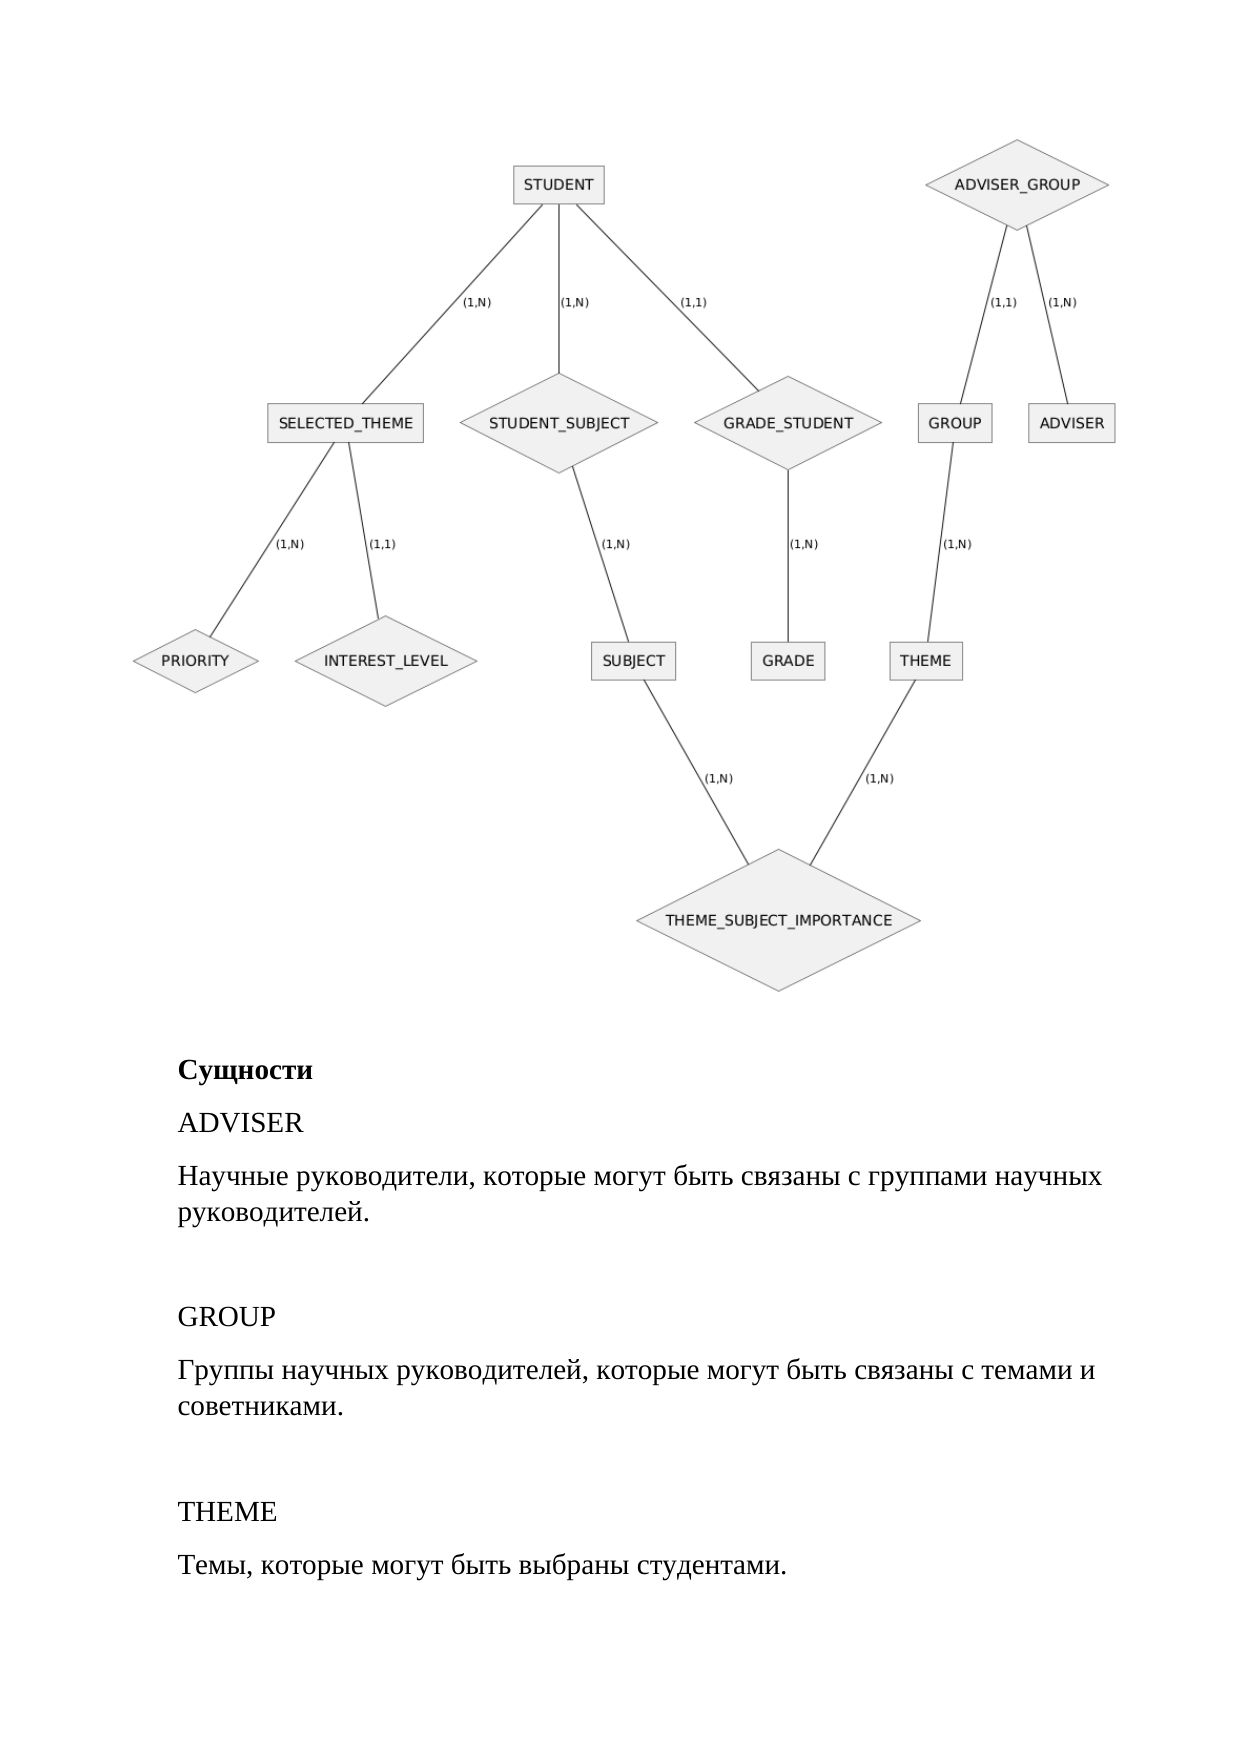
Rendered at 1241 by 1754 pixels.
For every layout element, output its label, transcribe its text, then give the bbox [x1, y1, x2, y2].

text ADVISER [177, 1105, 1152, 1138]
text Темы, которые могут быть выбраны студентами. [177, 1547, 1152, 1581]
picture [116, 133, 1125, 997]
text GROUP [177, 1299, 1152, 1333]
text Сущности [177, 1052, 1152, 1086]
text Группы научных руководителей, которые могут быть связаны с темами и советниками. [177, 1352, 1152, 1422]
text THEME [177, 1494, 1152, 1528]
text Научные руководители, которые могут быть связаны с группами научных руководителей. [177, 1158, 1152, 1227]
